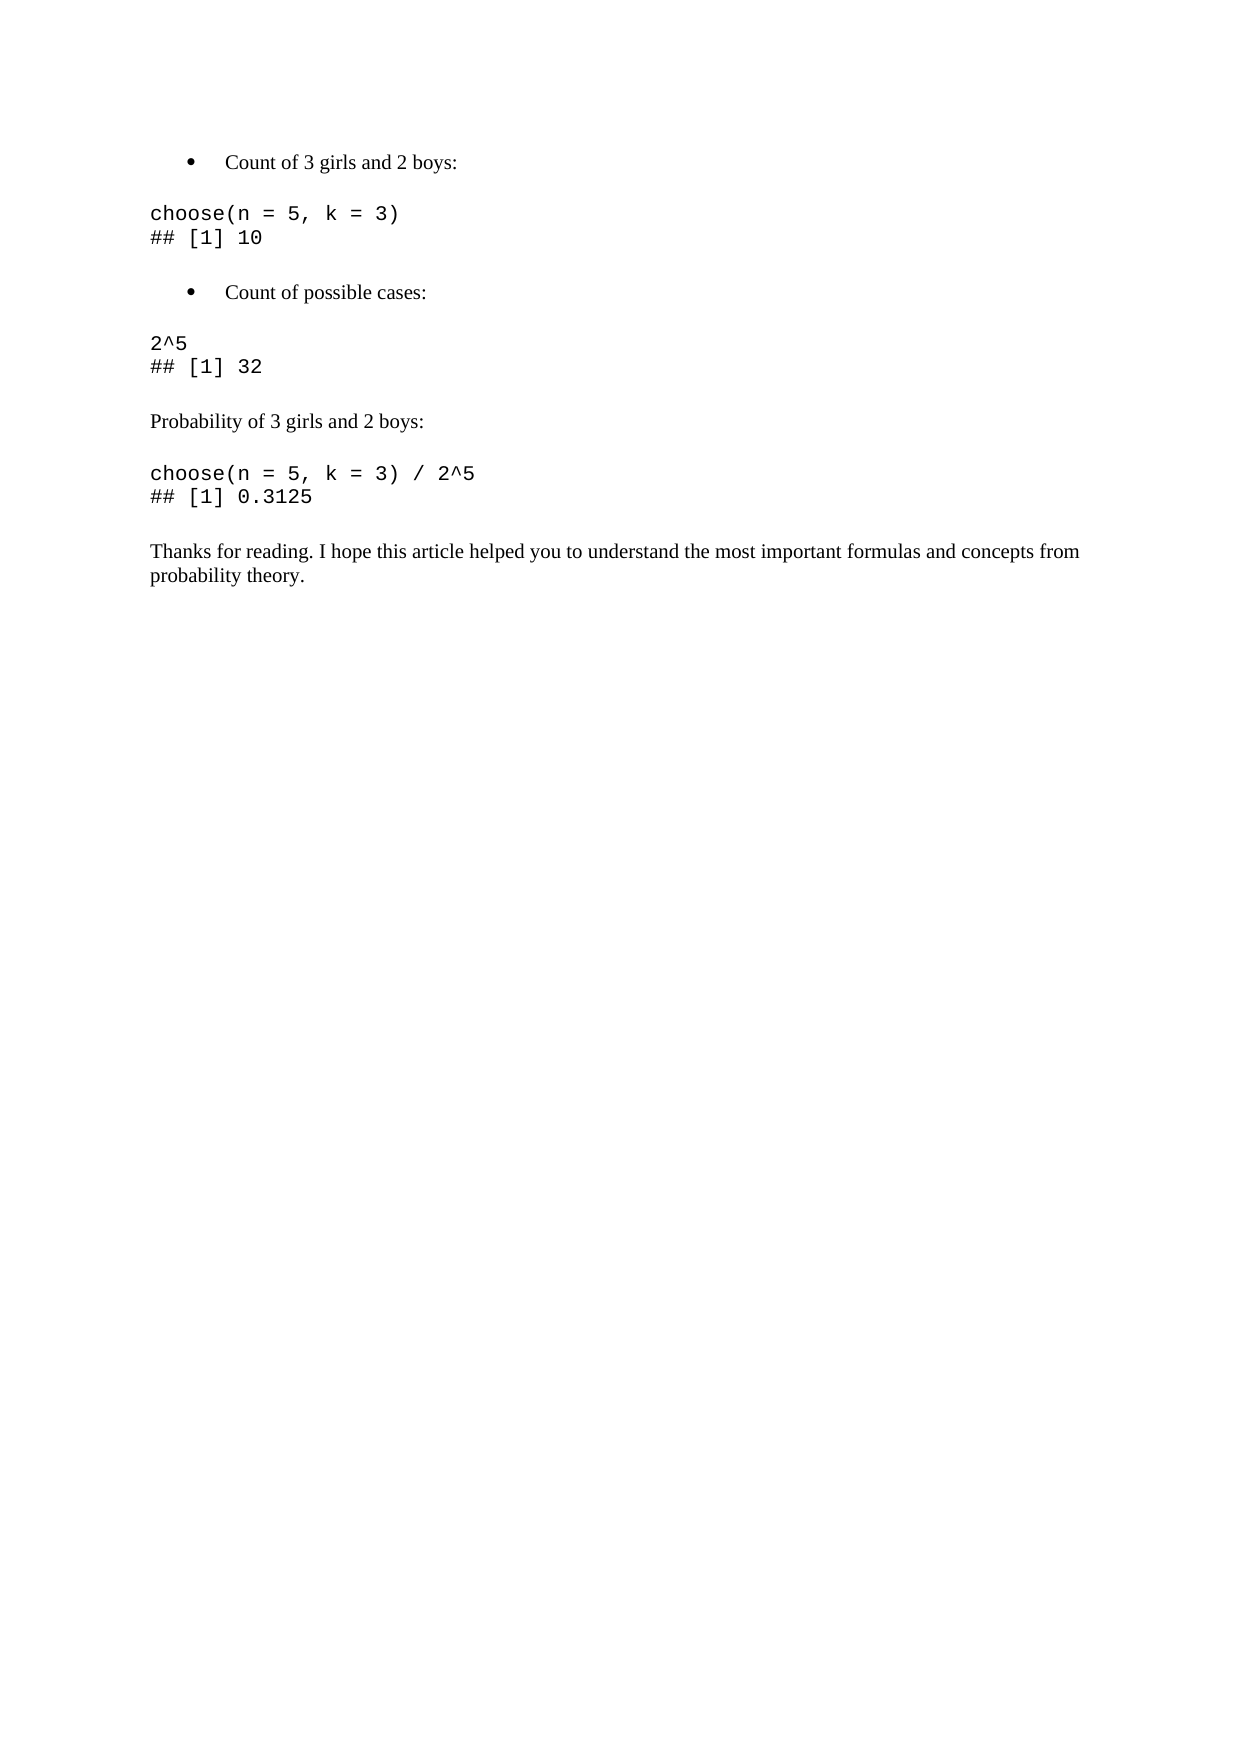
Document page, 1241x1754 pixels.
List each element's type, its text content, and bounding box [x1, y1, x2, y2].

list Count of 3 girls and 2 boys: [187, 150, 1090, 174]
text Probability of 3 girls and 2 boys: [150, 409, 1090, 433]
text ## [1] 32 [150, 357, 1090, 380]
text choose(n = 5, k = 3) [150, 203, 1090, 227]
text choose(n = 5, k = 3) / 2^5 [150, 463, 1090, 486]
text Thanks for reading. I hope this article helped you to understand the most important formulas and concepts from probability theory. [150, 539, 1090, 587]
list Count of possible cases: [187, 280, 1090, 304]
text ## [1] 0.3125 [150, 486, 1090, 510]
text ## [1] 10 [150, 227, 1090, 251]
text 2^5 [150, 333, 1090, 357]
